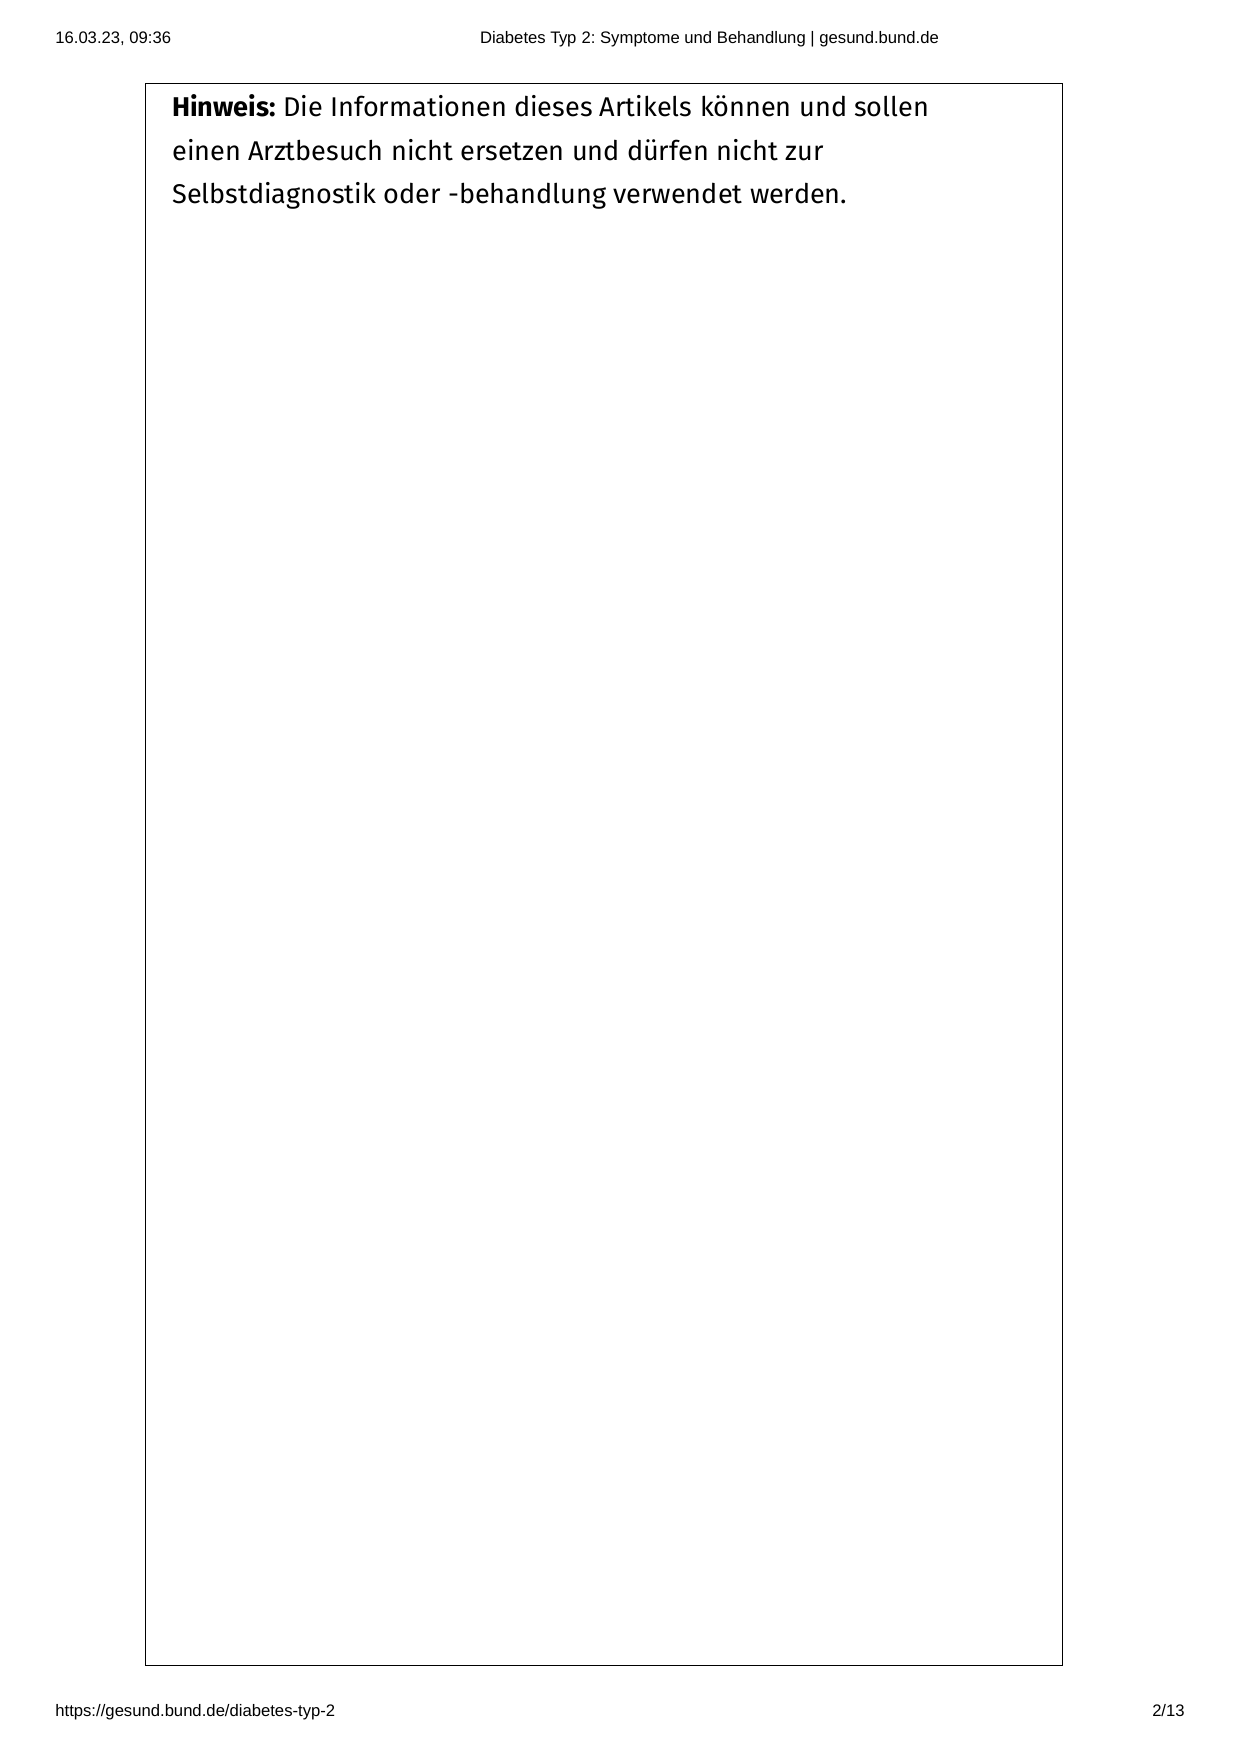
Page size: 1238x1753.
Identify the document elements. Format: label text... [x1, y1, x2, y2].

text einen Arztbesuch nicht ersetzen und dürfen nicht zur [172, 134, 955, 167]
text 2/13 [1152, 1702, 1209, 1720]
text https://gesund.bund.de/diabetes-typ-2 [55, 1702, 360, 1720]
text 6.03.23, 09:36 [64, 29, 196, 47]
text Diabetes Typ 2: Symptome und Behandlung | gesund.bund.de [480, 29, 964, 47]
text Selbstdiagnostik oder -behandlung verwendet werden. [172, 178, 955, 211]
text Hinweis: Die Informationen dieses Artikels können und sollen [172, 90, 955, 123]
picture [146, 84, 1062, 1665]
